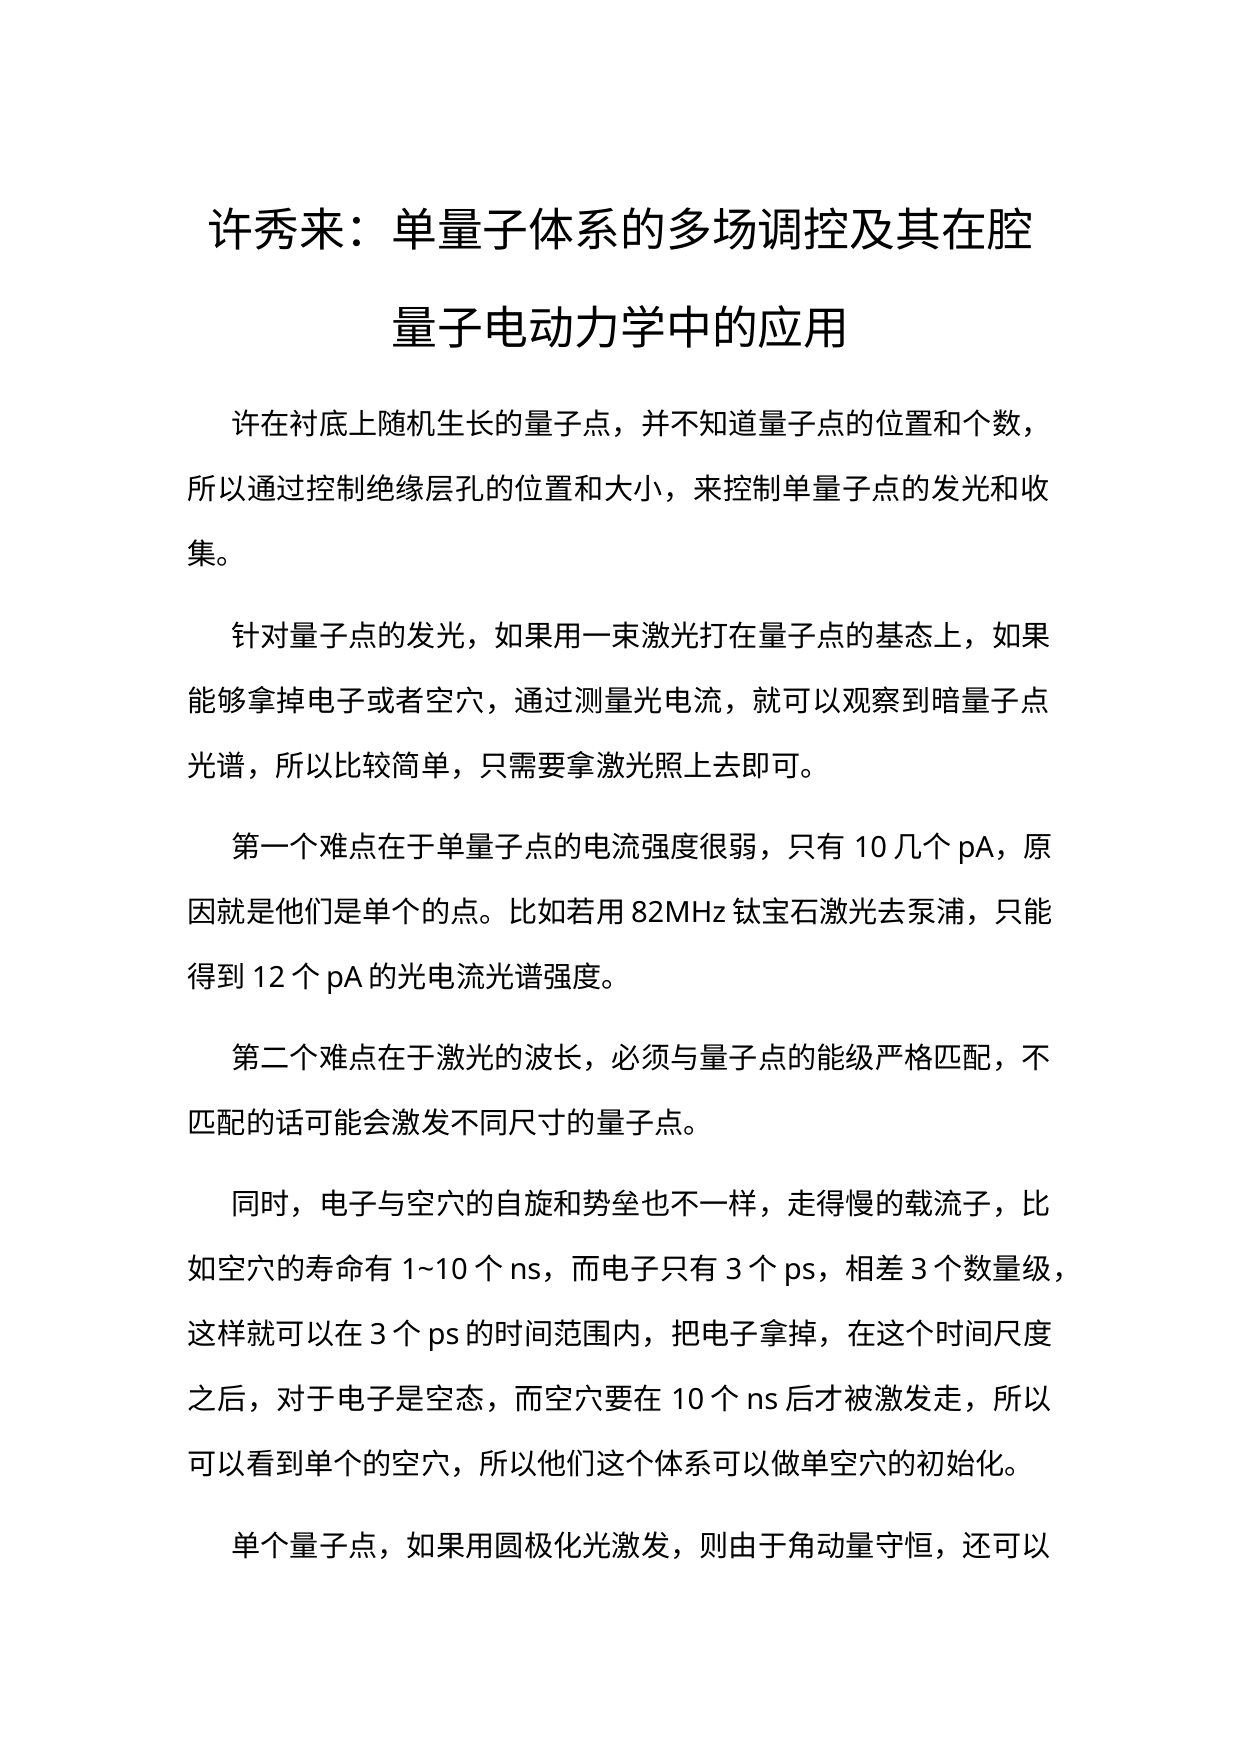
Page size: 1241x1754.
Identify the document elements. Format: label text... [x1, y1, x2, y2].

text 第一个难点在于单量子点的电流强度很弱，只有10几个pA，原因就是他们是单个的点。比如若用82MHz钛宝石激光去泵浦，只能得到12个pA的光电流光谱强度。 [187, 812, 1053, 1007]
text 许秀来：单量子体系的多场调控及其在腔量子电动力学中的应用 [187, 178, 1053, 373]
text 针对量子点的发光，如果用一束激光打在量子点的基态上，如果能够拿掉电子或者空穴，通过测量光电流，就可以观察到暗量子点光谱，所以比较简单，只需要拿激光照上去即可。 [187, 601, 1053, 796]
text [187, 1511, 1053, 1576]
text 第二个难点在于激光的波长，必须与量子点的能级严格匹配，不匹配的话可能会激发不同尺寸的量子点。 [187, 1023, 1053, 1153]
text 许在衬底上随机生长的量子点，并不知道量子点的位置和个数，所以通过控制绝缘层孔的位置和大小，来控制单量子点的发光和收集。 [187, 389, 1053, 584]
text 同时，电子与空穴的自旋和势垒也不一样，走得慢的载流子，比如空穴的寿命有1~10个ns，而电子只有3个ps，相差3个数量级，这样就可以在3个ps的时间范围内，把电子拿掉，在这个时间尺度之后，对于电子是空态，而空穴要在10个ns后才被激发走，所以可以看到单个的空穴，所以他们这个体系可以做单空穴的初始化。 [187, 1169, 1053, 1494]
